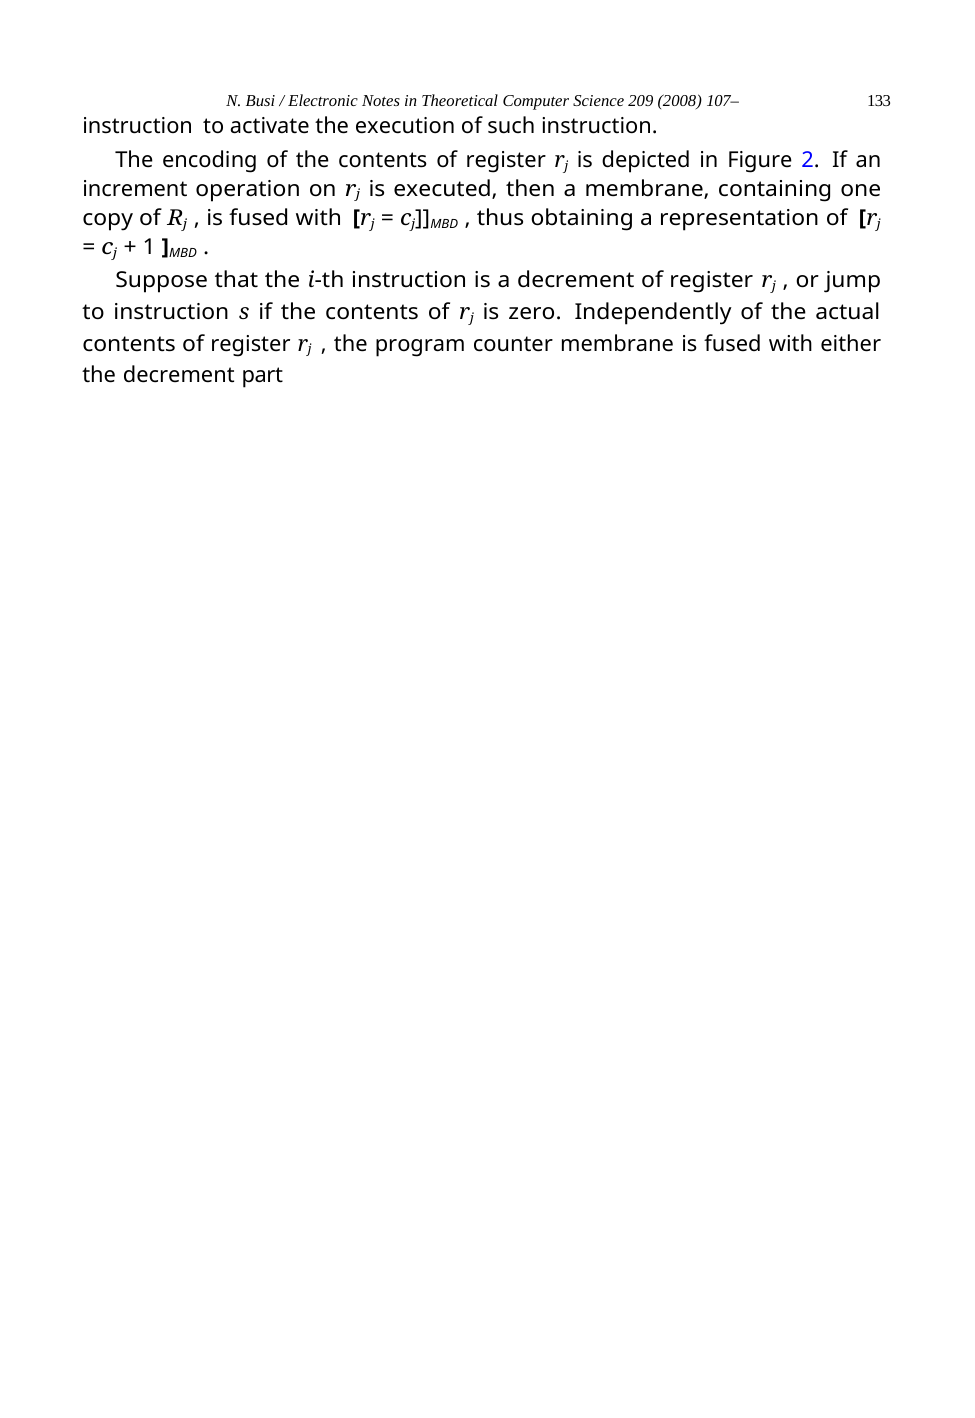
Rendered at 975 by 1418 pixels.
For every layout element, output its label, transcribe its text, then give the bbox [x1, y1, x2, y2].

text The encoding of the contents of register rj is depicted in Figure 2. If an increment operation on rj is executed, then a membrane, containing one copy of Rj , is fused with [rj = cj]]MBD , thus obtaining a representation of [rj = cj + 1 ]MBD . [82, 144, 881, 261]
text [82, 110, 881, 139]
text Suppose that the i-th instruction is a decrement of register rj , or jump to instruction s if the contents of rj is zero. Independently of the actual contents of register rj , the program counter membrane is fused with either the decrement part [82, 264, 881, 389]
